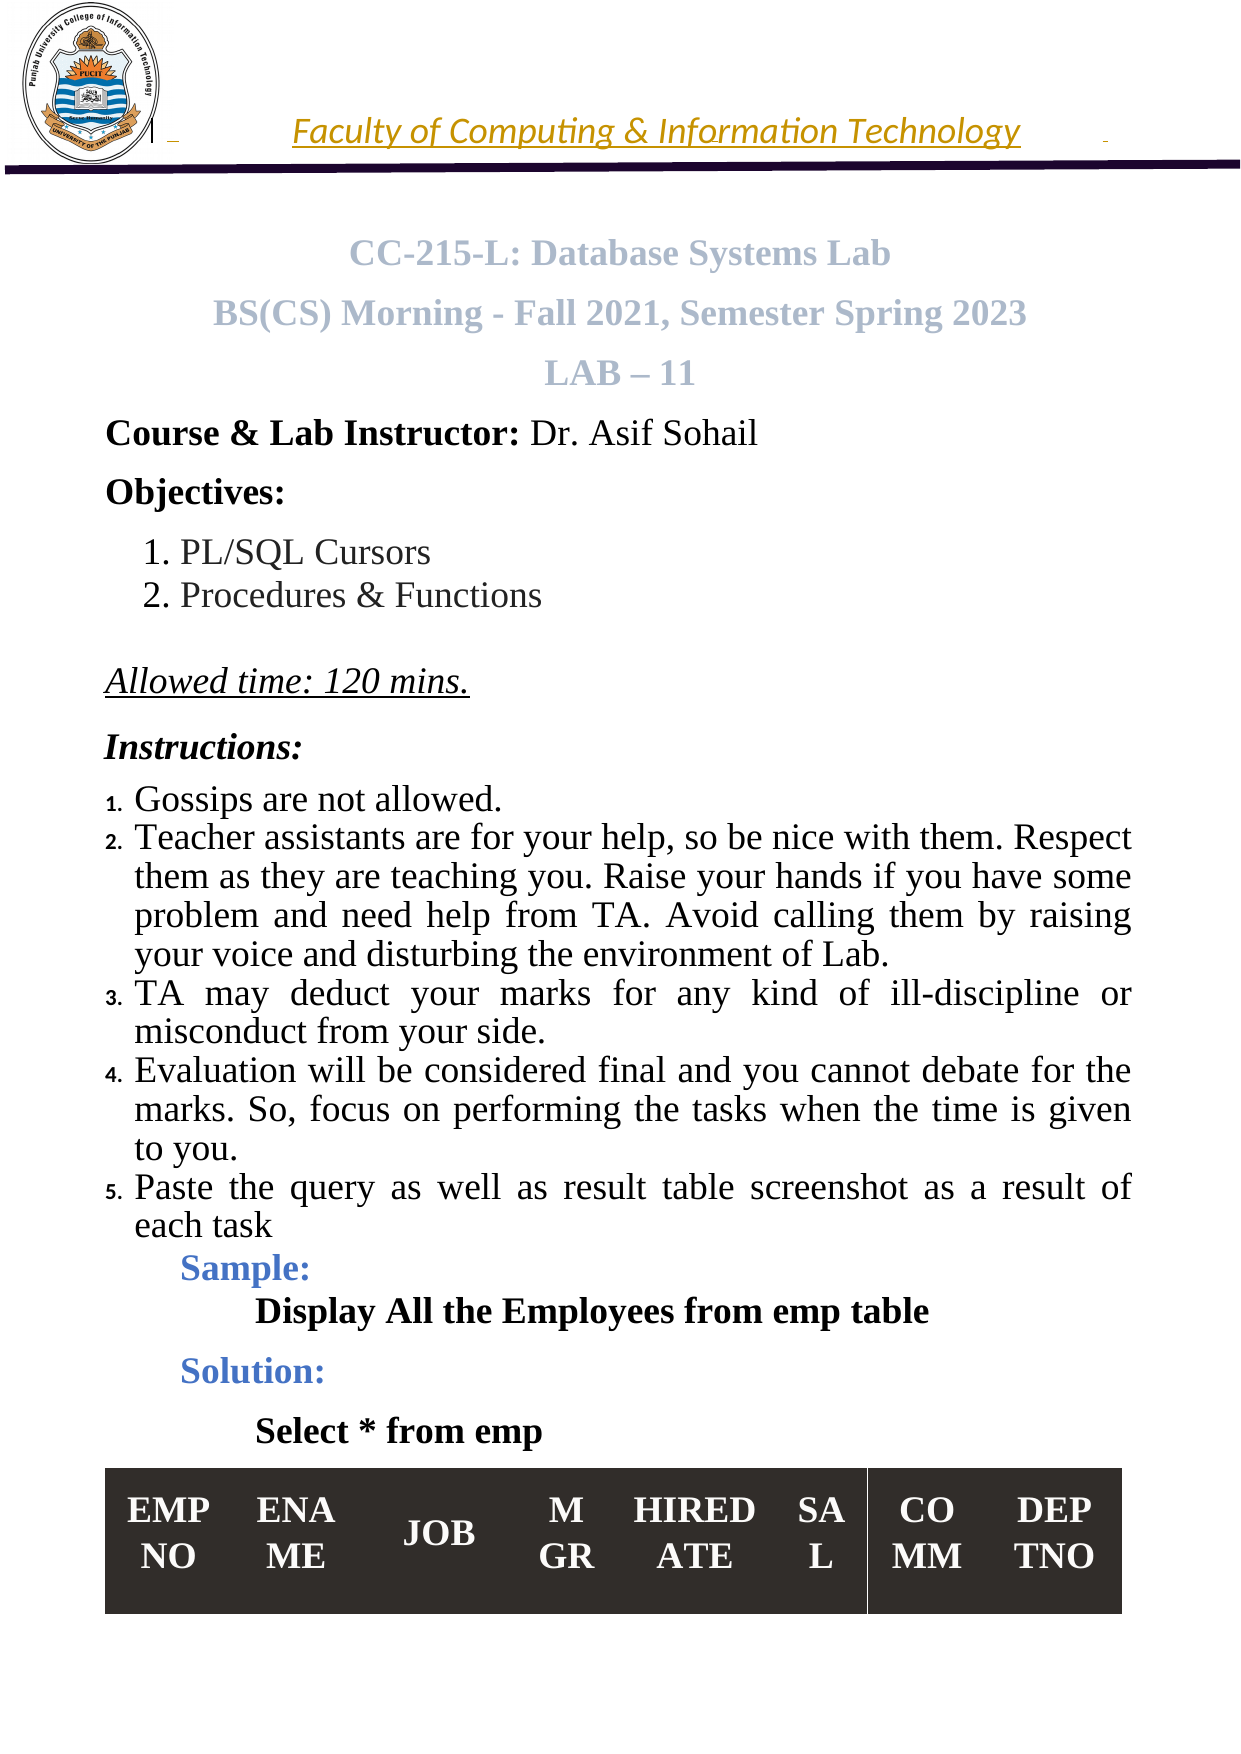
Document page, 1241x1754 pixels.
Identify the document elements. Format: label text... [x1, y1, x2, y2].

text Display All the Employees from emp table [180, 1289, 1135, 1332]
table_header JOB [360, 1468, 518, 1614]
list Paste the query as well as result table screenshot as a result of each task [105, 1168, 1133, 1246]
table_header MGR [518, 1468, 614, 1614]
text Course & Lab Instructor: Dr. Asif Sohail [105, 410, 1135, 453]
table_header COMM [868, 1468, 986, 1614]
list PL/SQL Cursors [142, 529, 1135, 573]
list Evaluation will be considered final and you cannot debate for the marks. So, focus on performing the tasks when the time is given to you. [105, 1052, 1133, 1168]
list Procedures & Functions [142, 573, 1135, 616]
picture [7, 2, 174, 164]
table_header ENAME [232, 1468, 360, 1614]
list Gossips are not allowed. [105, 780, 1133, 819]
text CC-215-L: Database Systems Lab [105, 231, 1135, 274]
text Sample: [180, 1246, 1135, 1289]
text Solution: [105, 1349, 1135, 1392]
table_header DEPTNO [986, 1468, 1122, 1614]
text BS(CS) Morning - Fall 2021, Semester Spring 2023 [105, 290, 1135, 333]
table_header SAL [775, 1468, 867, 1614]
text Select * from emp [105, 1408, 1135, 1452]
text Allowed time: 120 mins. [105, 659, 1135, 702]
list TA may deduct your marks for any kind of ill-discipline or misconduct from your side. [105, 974, 1133, 1052]
text Objectives: [105, 470, 1135, 513]
table_header HIREDATE [614, 1468, 775, 1614]
list Teacher assistants are for your help, so be nice with them. Respect them as they are teaching you. Raise your hands if you have some problem and need help from TA. Avoid calling them by raising your voice and disturbing the environment of Lab. [105, 819, 1133, 974]
text Instructions: [103, 729, 1134, 767]
text LAB – 11 [105, 350, 1135, 393]
table_header EMPNO [105, 1468, 232, 1614]
